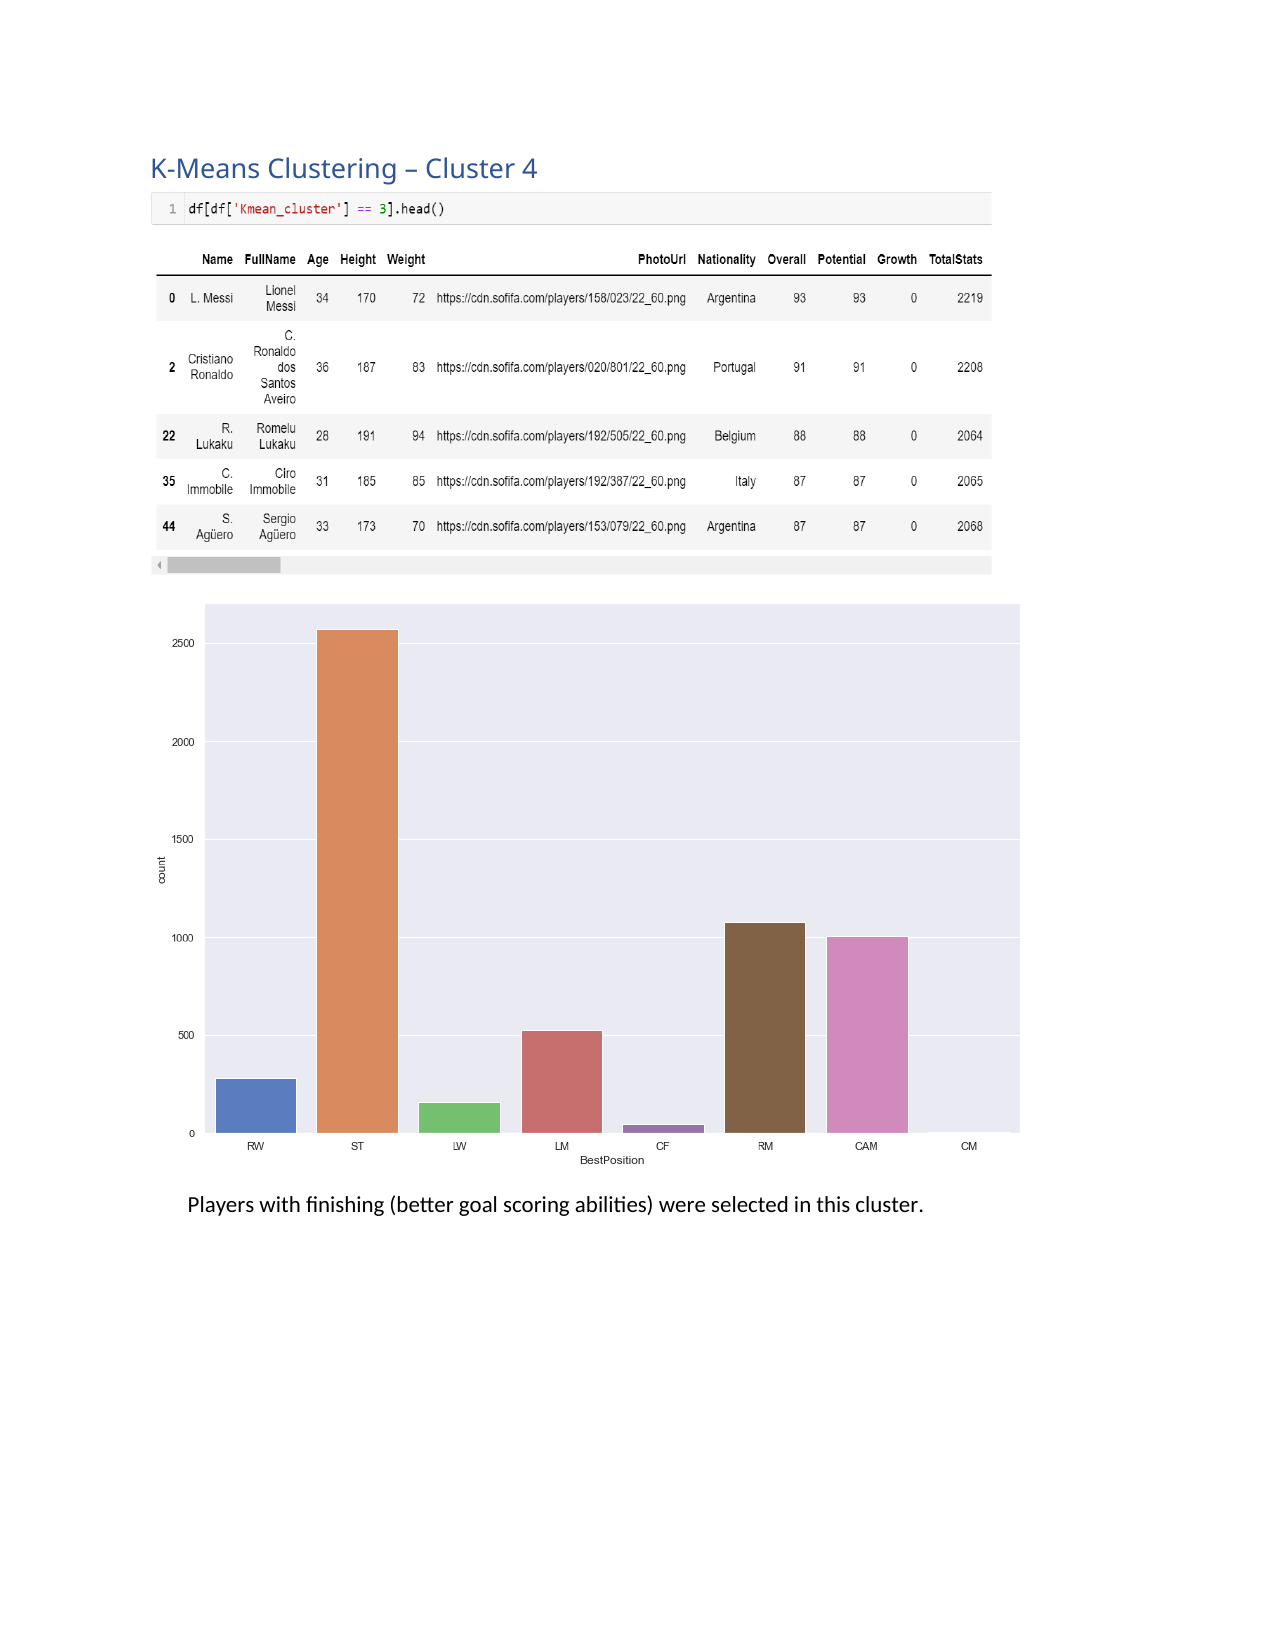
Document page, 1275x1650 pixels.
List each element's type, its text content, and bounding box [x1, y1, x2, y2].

picture [150, 189, 992, 578]
picture [150, 596, 1025, 1172]
subtitle K-Means Clustering – Cluster 4 [150, 150, 1125, 187]
text Players with finishing (better goal scoring abilities) were selected in this cluster. [187, 1190, 1125, 1218]
